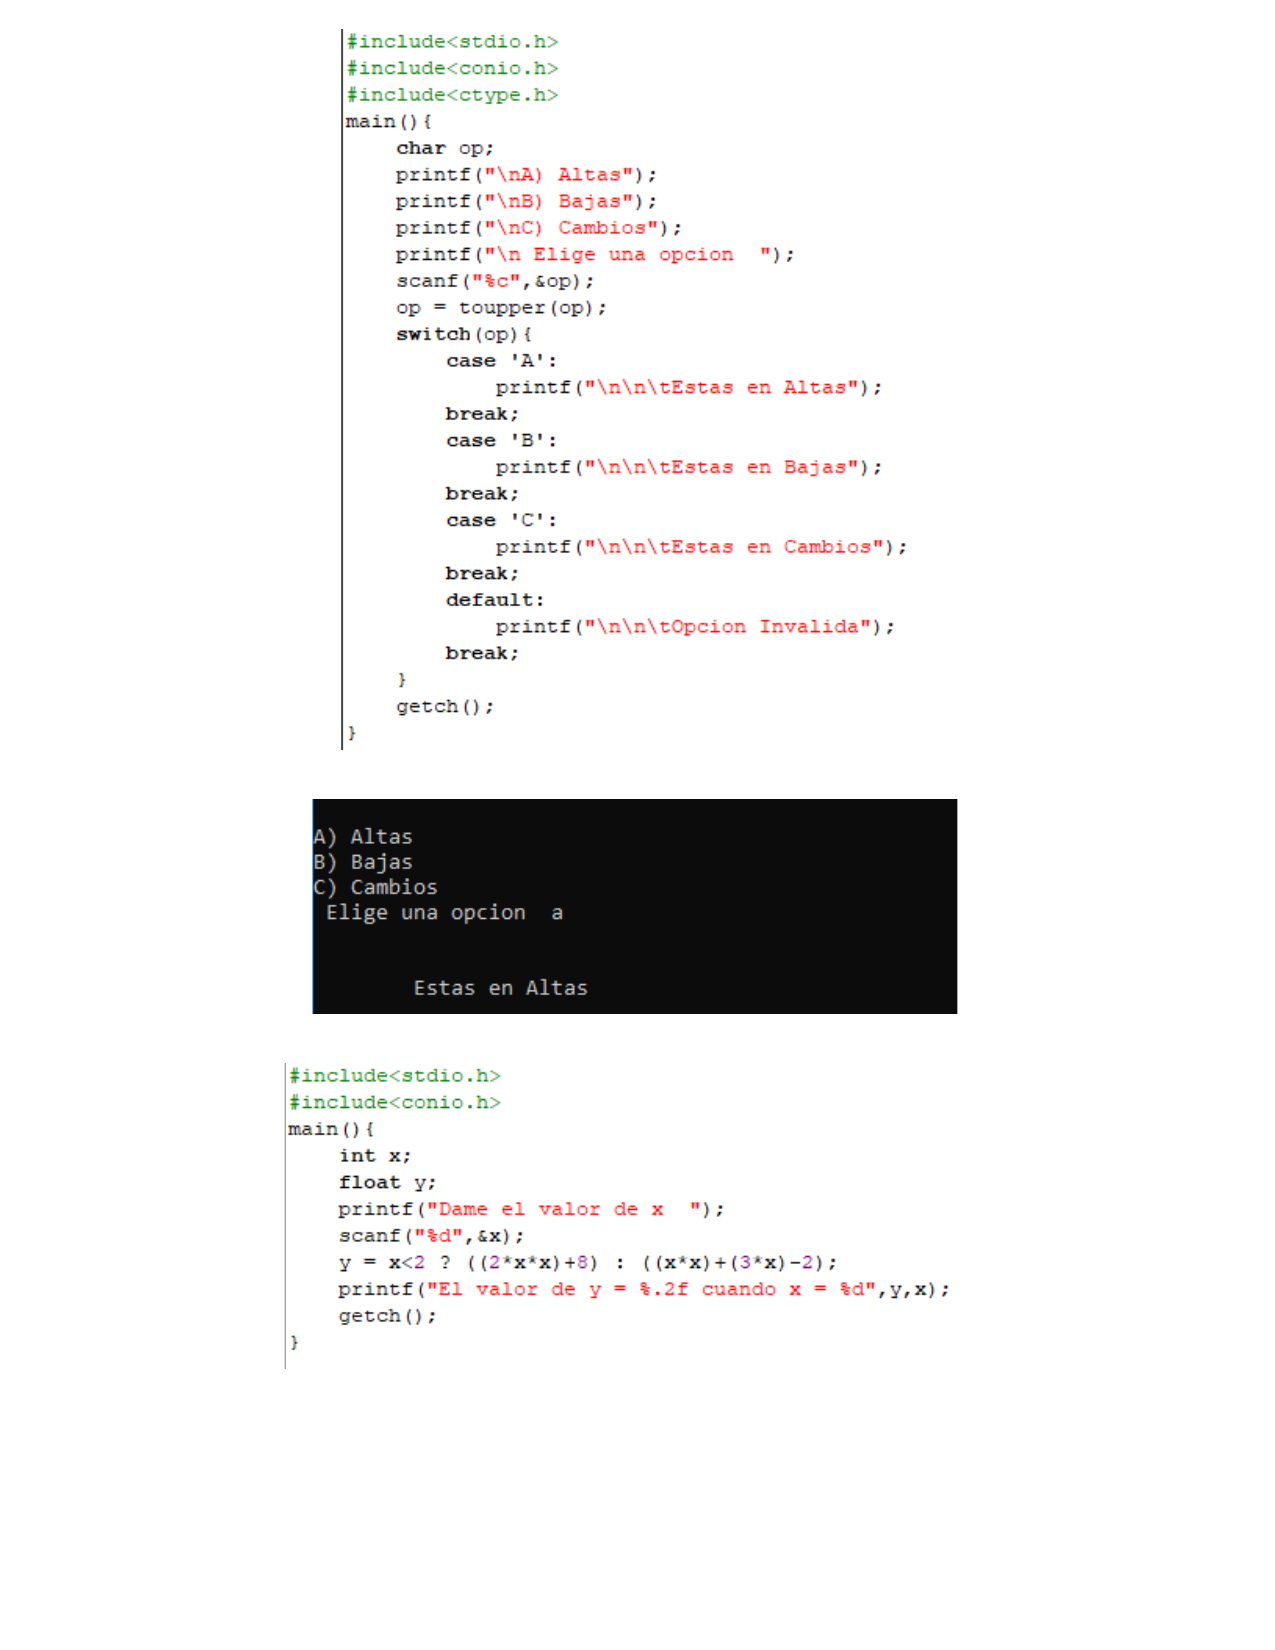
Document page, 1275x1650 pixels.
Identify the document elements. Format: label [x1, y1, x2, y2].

picture [312, 799, 958, 1014]
picture [340, 29, 930, 750]
picture [284, 1063, 985, 1369]
